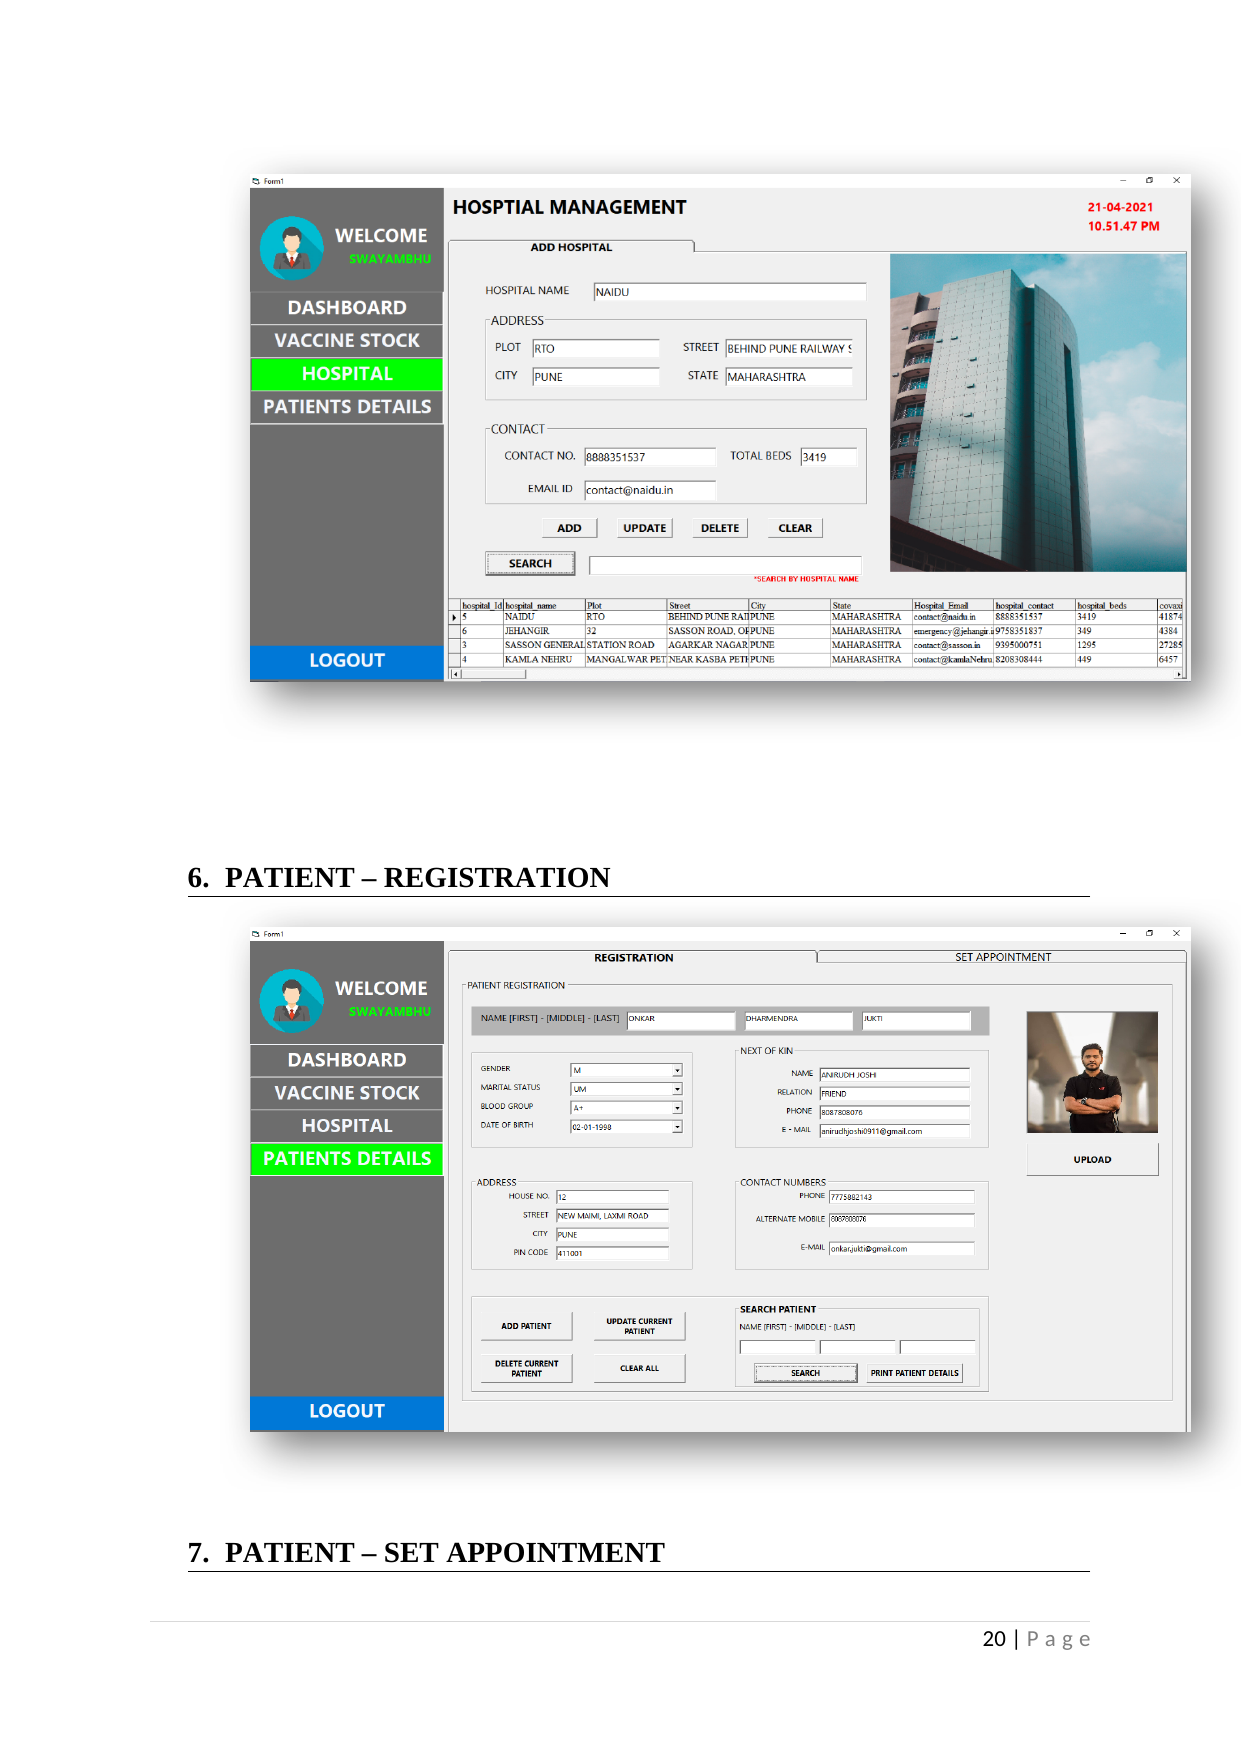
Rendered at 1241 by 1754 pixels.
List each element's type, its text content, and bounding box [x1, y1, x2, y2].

picture [250, 927, 1191, 1432]
list PATIENT – REGISTRATION [187, 861, 1090, 897]
picture [250, 174, 1191, 682]
list PATIENT – SET APPOINTMENT [187, 1536, 1090, 1572]
